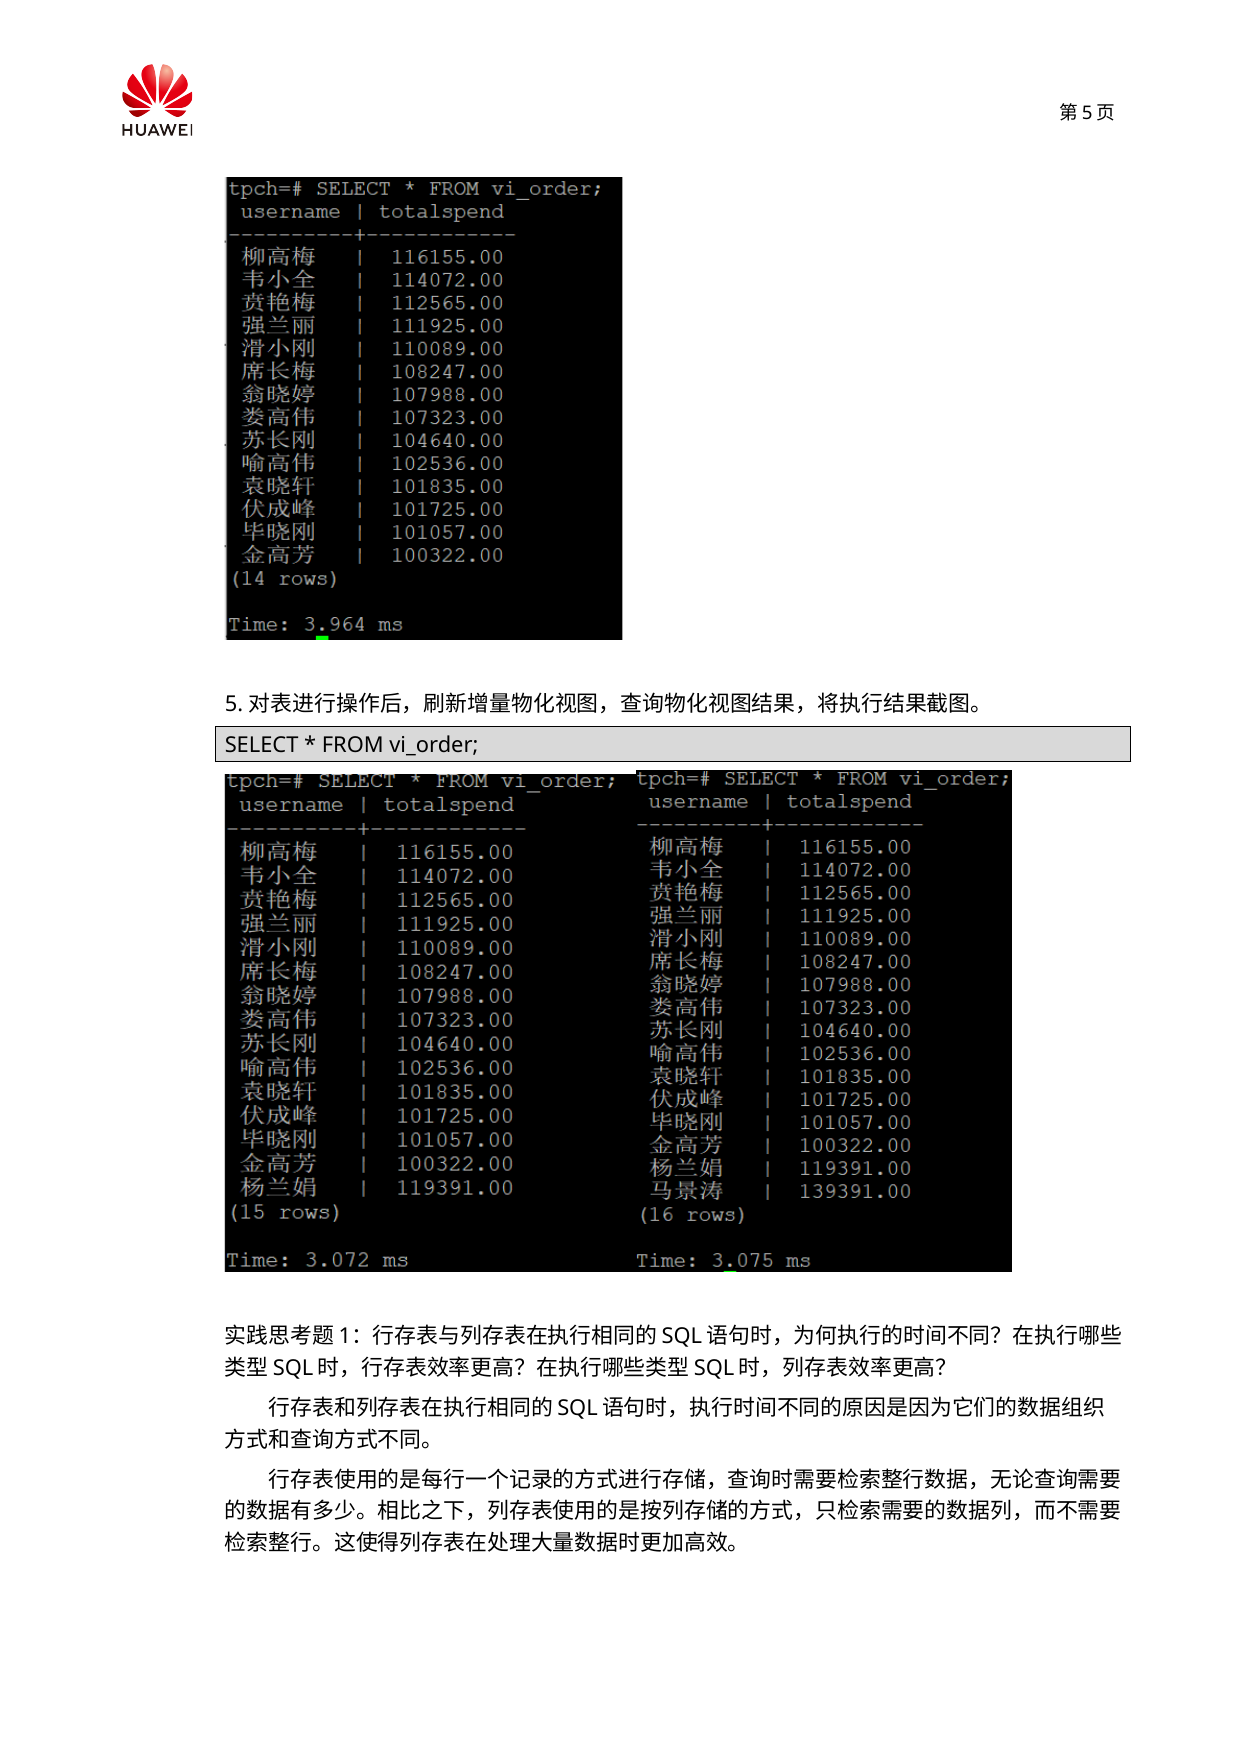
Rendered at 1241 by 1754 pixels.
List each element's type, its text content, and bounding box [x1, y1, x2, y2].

picture [122, 64, 193, 136]
text 实践思考题1：行存表与列存表在执行相同的SQL语句时，为何执行的时间不同？在执行哪些类型SQL时，行存表效率更高？在执行哪些类型SQL时，列存表效率更高？ [224, 1318, 1122, 1382]
text 行存表使用的是每行一个记录的方式进行存储，查询时需要检索整行数据，无论查询需要的数据有多少。相比之下，列存表使用的是按列存储的方式，只检索需要的数据列，而不需要检索整行。这使得列存表在处理大量数据时更加高效。 [224, 1462, 1122, 1557]
text 行存表和列存表在执行相同的SQL语句时，执行时间不同的原因是因为它们的数据组织方式和查询方式不同。 [224, 1390, 1122, 1453]
text 5. 对表进行操作后，刷新增量物化视图，查询物化视图结果，将执行结果截图。 [224, 686, 1122, 718]
text SELECT * FROM vi_order; [216, 727, 1130, 761]
picture [224, 770, 1012, 1272]
picture [224, 177, 623, 640]
